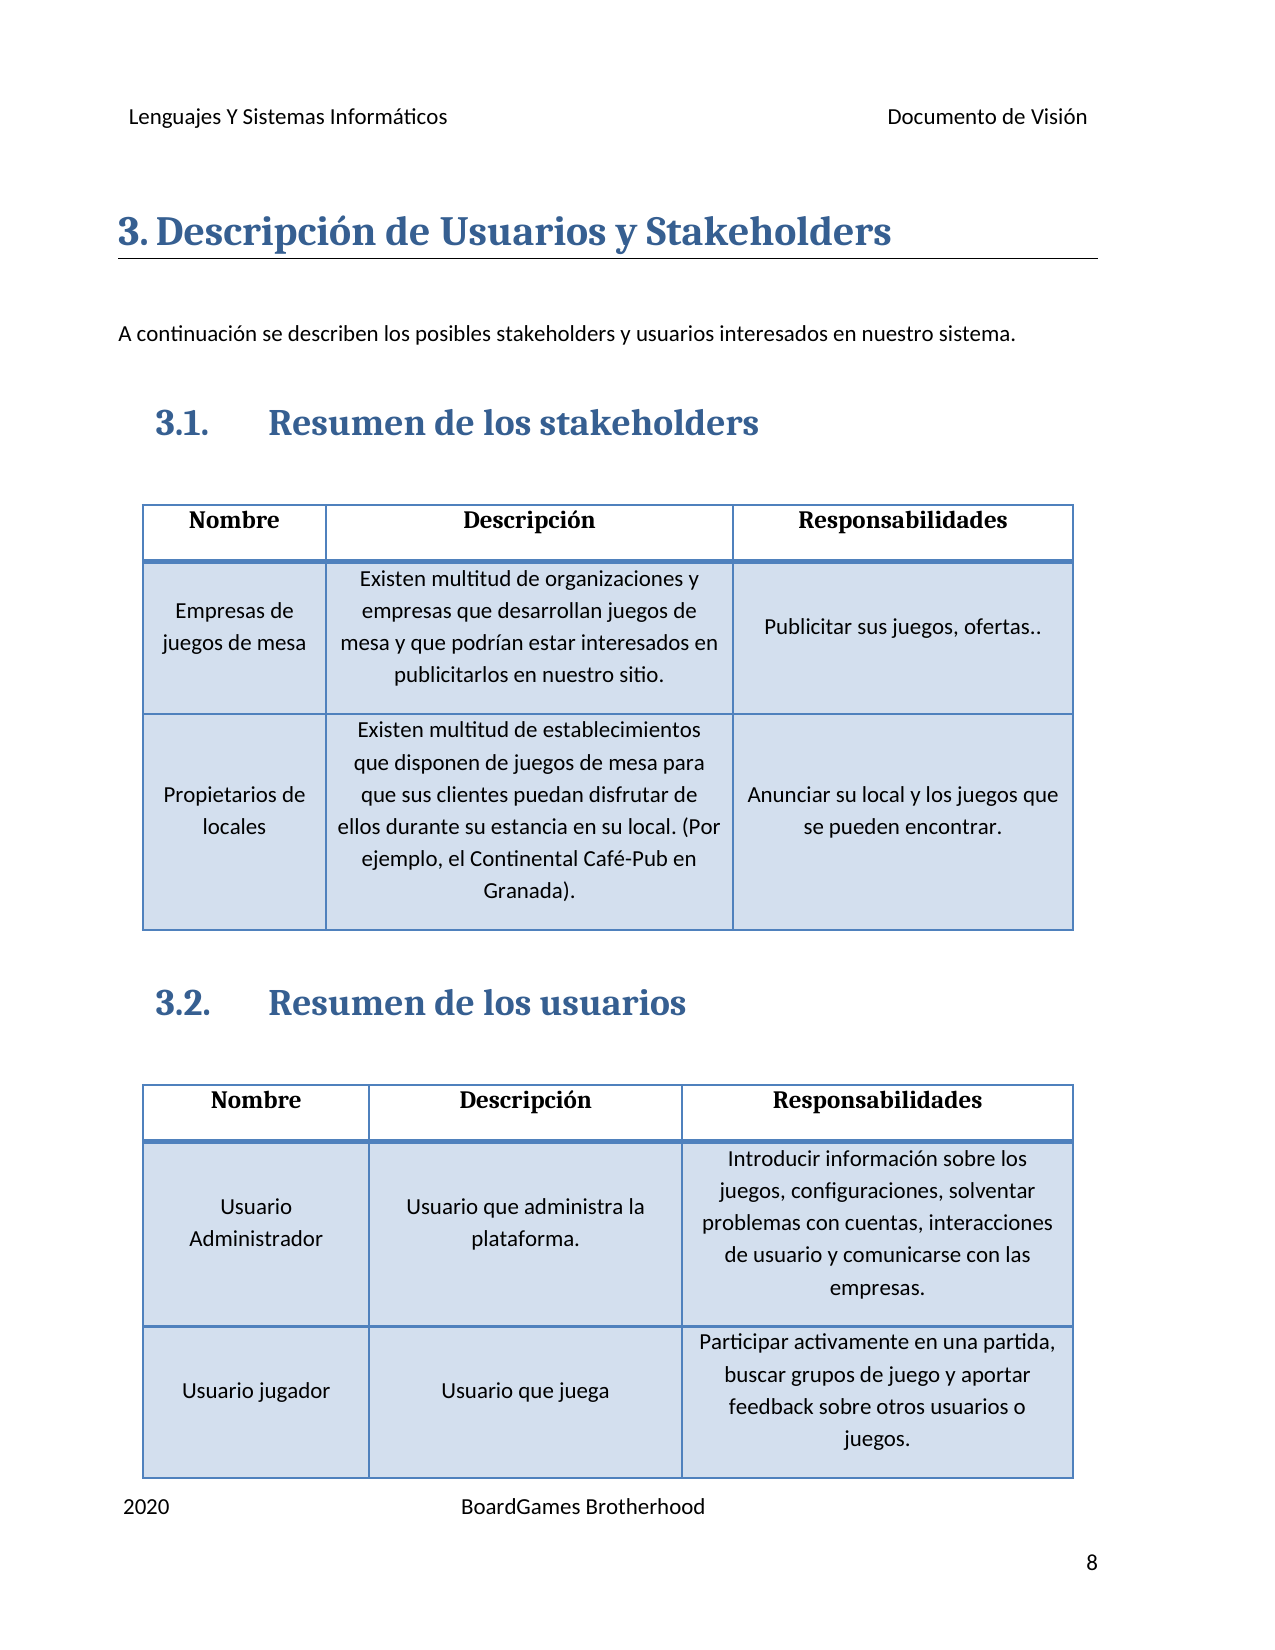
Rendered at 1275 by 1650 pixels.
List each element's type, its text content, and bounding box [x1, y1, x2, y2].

table_cell Existen multitud de organizaciones y empresas que desarrollan juegos de mesa y que podrían estar interesados en publicitarlos en nuestro sitio. [327, 564, 732, 713]
table_cell Usuario jugador [144, 1328, 368, 1477]
table_cell Introducir información sobre los juegos, configuraciones, solventar problemas con cuentas, interacciones de usuario y comunicarse con las empresas. [683, 1144, 1072, 1325]
table_cell Propietarios de locales [144, 715, 325, 929]
table_cell Existen multitud de establecimientos que disponen de juegos de mesa para que sus clientes puedan disfrutar de ellos durante su estancia en su local. (Por ejemplo, el Continental Café-Pub en Granada). [327, 715, 732, 929]
list Descripción de Usuarios y Stakeholders [118, 208, 1098, 258]
table_cell Usuario Administrador [144, 1144, 368, 1325]
table_header Descripción [370, 1086, 681, 1139]
table_cell Publicitar sus juegos, ofertas.. [734, 564, 1072, 713]
table_header Nombre [144, 506, 325, 559]
list Resumen de los stakeholders [156, 401, 1098, 444]
table_cell Usuario que administra la plataforma. [370, 1144, 681, 1325]
table_cell Empresas de juegos de mesa [144, 564, 325, 713]
list Resumen de los usuarios [156, 981, 1098, 1024]
table_cell Anunciar su local y los juegos que se pueden encontrar. [734, 715, 1072, 929]
text A continuación se describen los posibles stakeholders y usuarios interesados en nuestro sistema. [118, 319, 1098, 347]
table_cell Usuario que juega [370, 1328, 681, 1477]
table_header Responsabilidades [734, 506, 1072, 559]
table_header Nombre [144, 1086, 368, 1139]
table_cell Participar activamente en una partida, buscar grupos de juego y aportar feedback sobre otros usuarios o juegos. [683, 1328, 1072, 1477]
table_header Descripción [327, 506, 732, 559]
table_header Responsabilidades [683, 1086, 1072, 1139]
